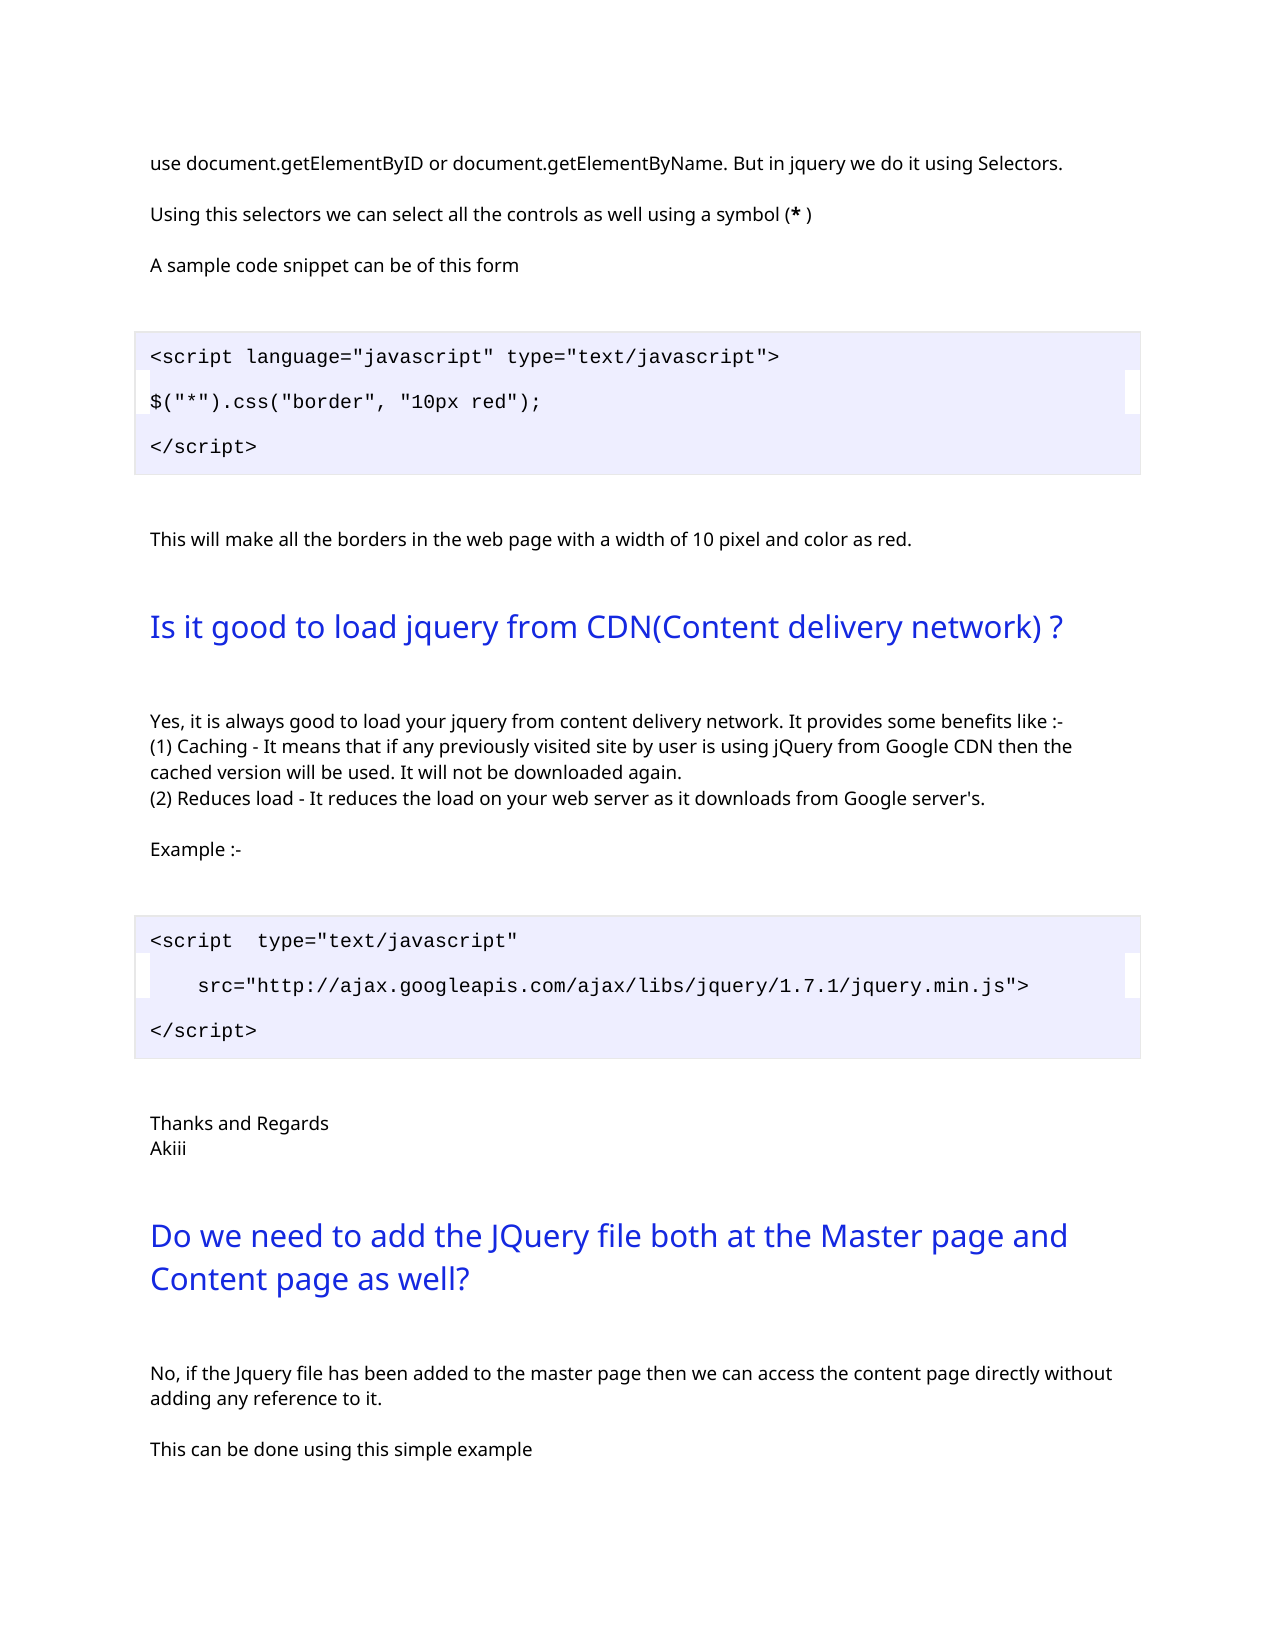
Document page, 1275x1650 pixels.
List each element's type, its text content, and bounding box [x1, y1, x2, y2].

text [150, 150, 1125, 331]
text <script type="text/javascript" [136, 917, 1140, 953]
text $("*").css("border", "10px red"); [150, 370, 1125, 398]
text This will make all the borders in the web page with a width of 10 pixel and color as red. [150, 475, 1125, 552]
text Is it good to load jquery from CDN(Content delivery network) ? [150, 605, 1125, 648]
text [150, 1334, 1125, 1462]
text </script> [136, 982, 1140, 1058]
text Do we need to add the JQuery file both at the Master page and Content page as well? [150, 1214, 1125, 1299]
text Thanks and Regards Akiii [150, 1059, 1125, 1161]
text <script language="javascript" type="text/javascript"> [136, 333, 1140, 370]
text src="http://ajax.googleapis.com/ajax/libs/jquery/1.7.1/jquery.min.js"> [150, 953, 1125, 982]
text Yes, it is always good to load your jquery from content delivery network. It provides some benefits like :- (1) Caching - It means that if any previously visited site by user is using jQuery from Google CDN then the cached version will be used. It will not be downloaded again. (2) Reduces load - It reduces the load on your web server as it downloads from Google server's. Example :- [150, 683, 1125, 915]
text </script> [136, 398, 1140, 474]
